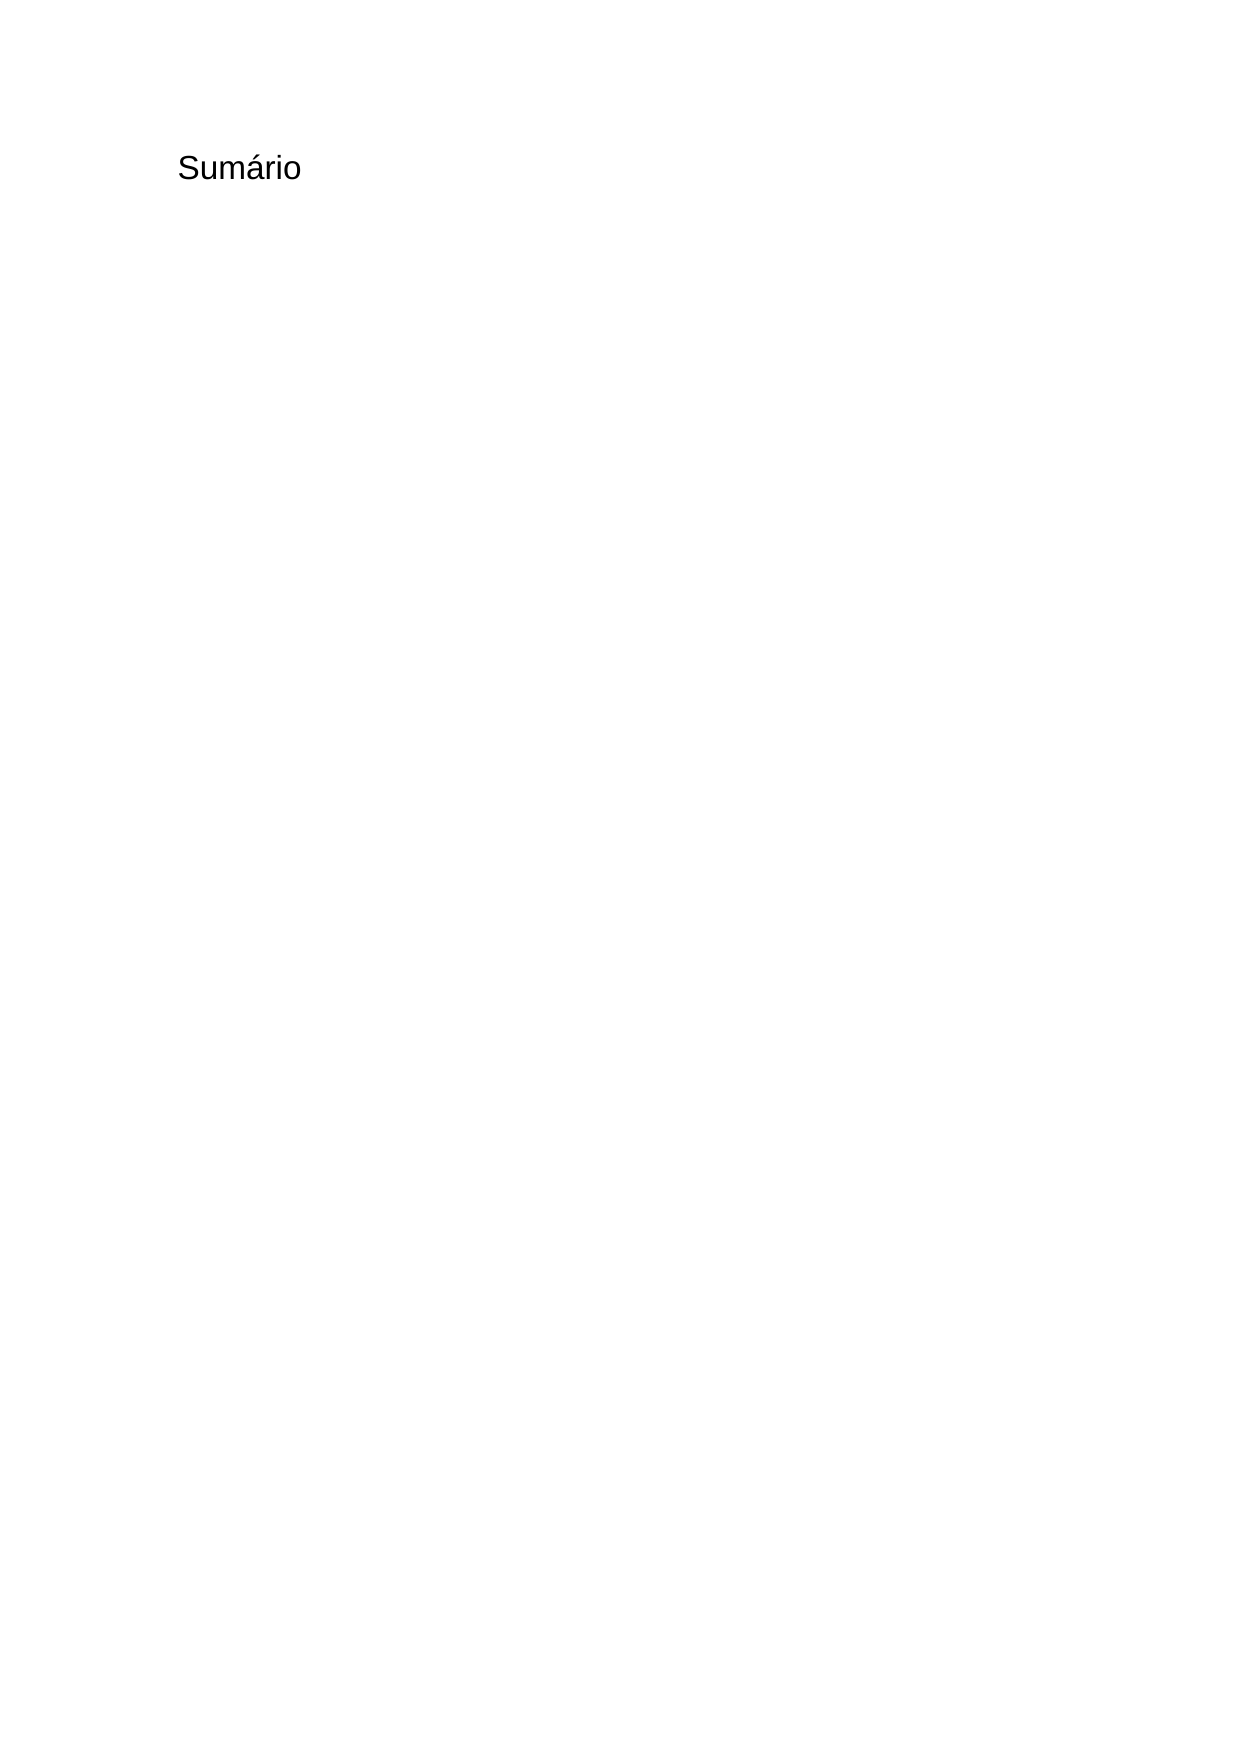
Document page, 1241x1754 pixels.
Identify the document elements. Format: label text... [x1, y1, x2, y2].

text Sumário [177, 148, 1063, 186]
